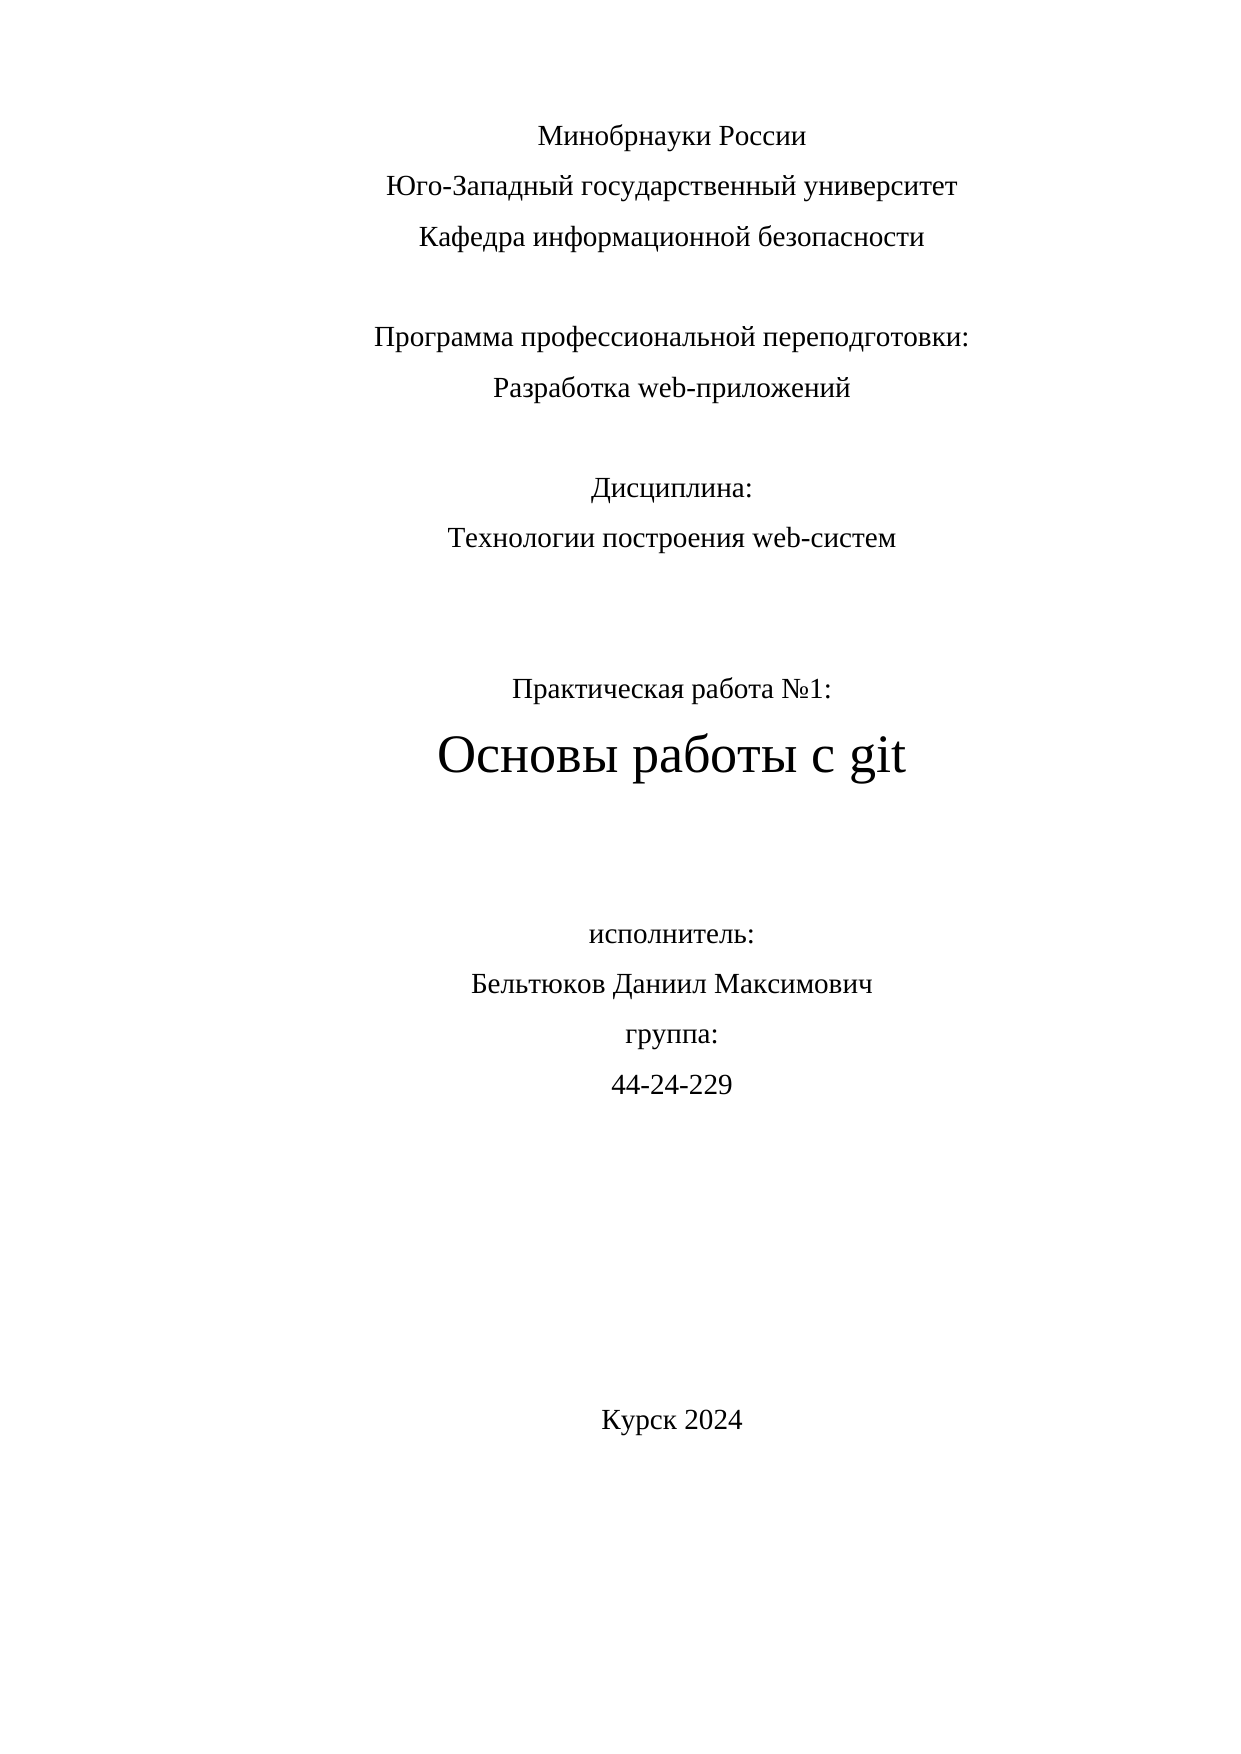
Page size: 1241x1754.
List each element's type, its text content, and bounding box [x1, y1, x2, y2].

text Минобрнауки России [118, 118, 1152, 152]
text Разработка web-приложений [118, 370, 1152, 403]
text группа: [118, 1017, 1152, 1050]
text Дисциплина: [118, 470, 1152, 504]
text Программа профессиональной переподготовки: [118, 319, 1152, 353]
text Основы работы с git [118, 722, 1152, 784]
text 44-24-229 [118, 1067, 1152, 1100]
text Кафедра информационной безопасности [118, 219, 1152, 252]
text Курск 2024 [118, 1402, 1152, 1436]
text Бельтюков Даниил Максимович [118, 966, 1152, 1000]
text Практическая работа №1: [118, 672, 1152, 705]
text исполнитель: [118, 916, 1152, 949]
text Юго-Западный государственный университет [118, 168, 1152, 202]
text Технологии построения web-систем [118, 521, 1152, 554]
